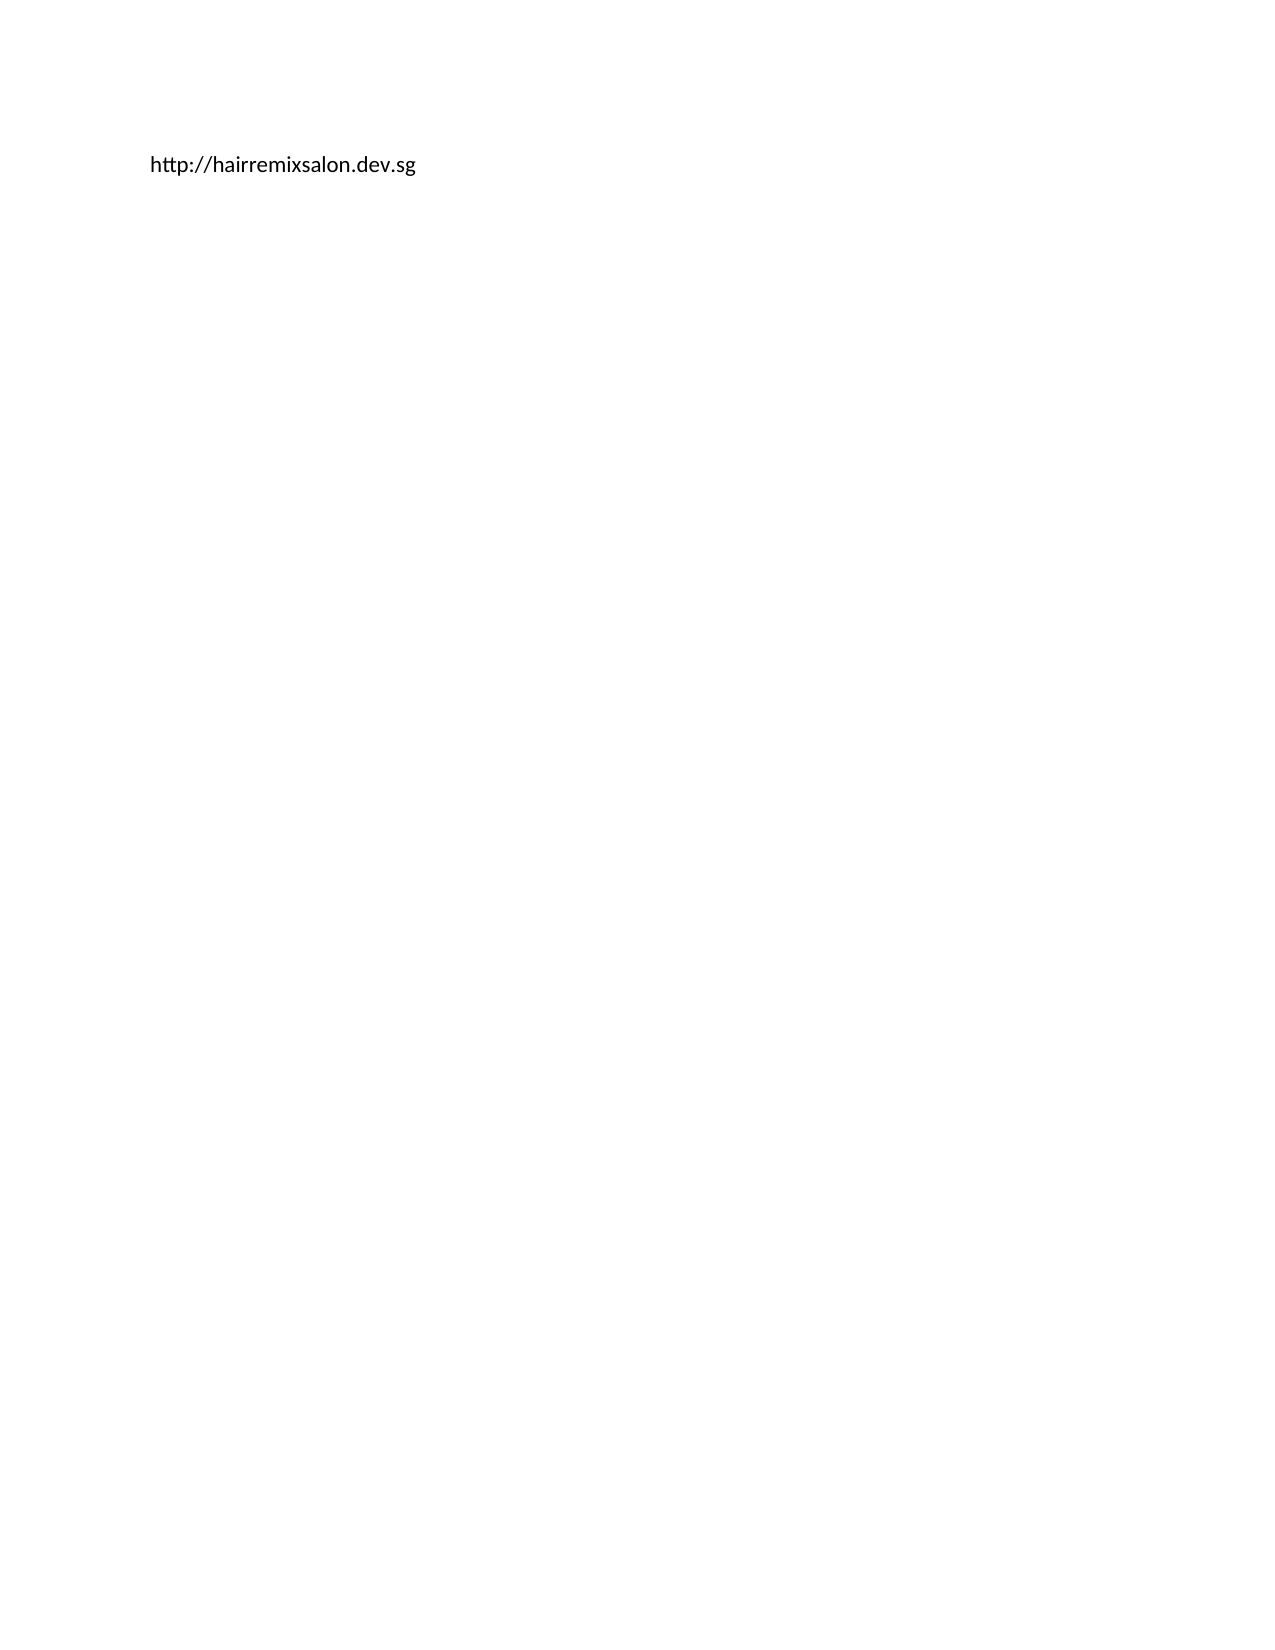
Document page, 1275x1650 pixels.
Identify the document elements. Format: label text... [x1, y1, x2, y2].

text http://hairremixsalon.dev.sg [150, 150, 1125, 178]
